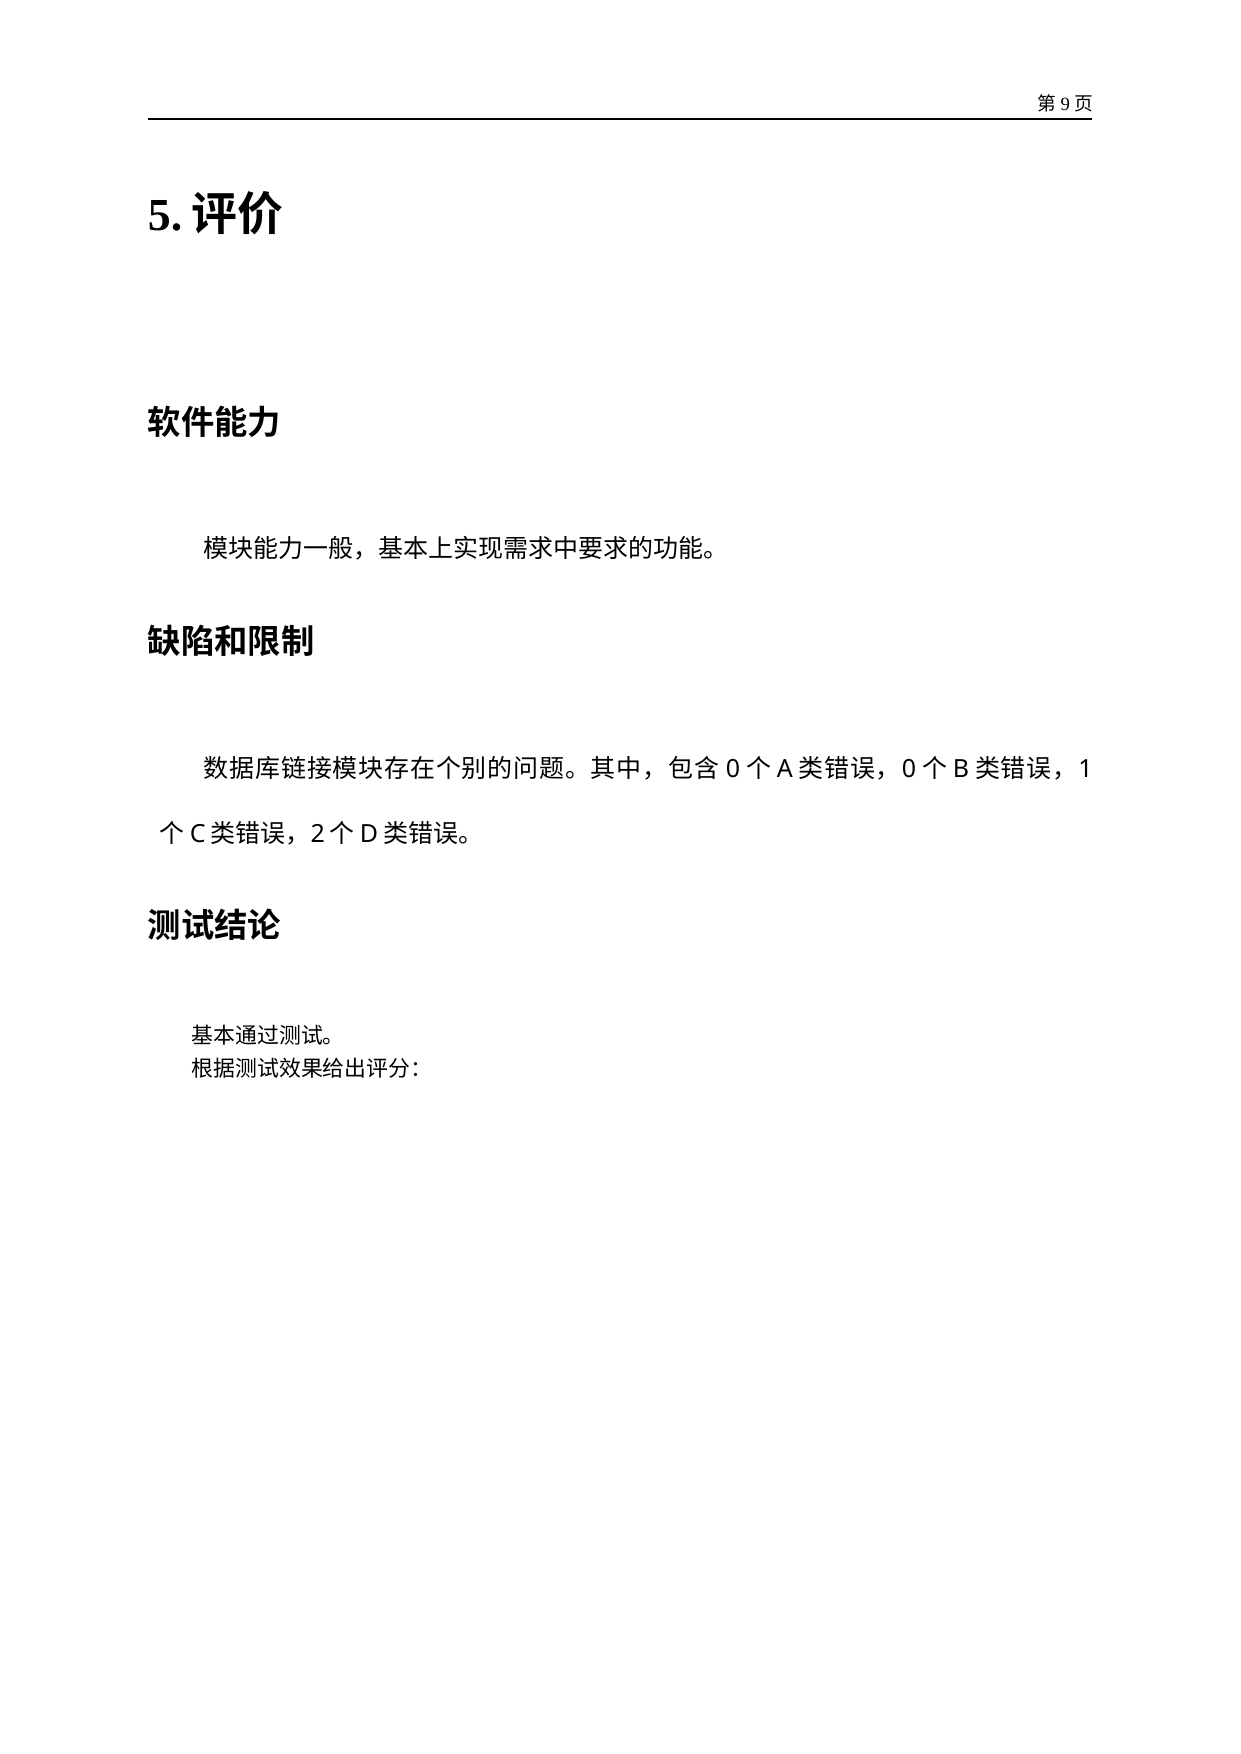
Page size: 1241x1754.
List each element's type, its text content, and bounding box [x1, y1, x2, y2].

subtitle 测试结论 [148, 891, 1092, 956]
subtitle 软件能力 [148, 387, 1092, 452]
text 数据库链接模块存在个别的问题。其中，包含0个A类错误，0个B类错误，1个C类错误，2个D类错误。 [159, 734, 1092, 864]
subtitle 评价 [148, 162, 1092, 259]
text 模块能力一般，基本上实现需求中要求的功能。 [159, 514, 1092, 579]
subtitle 缺陷和限制 [148, 607, 1092, 672]
list 根据测试效果给出评分： [191, 1051, 1092, 1083]
list 基本通过测试。 [191, 1018, 1092, 1051]
